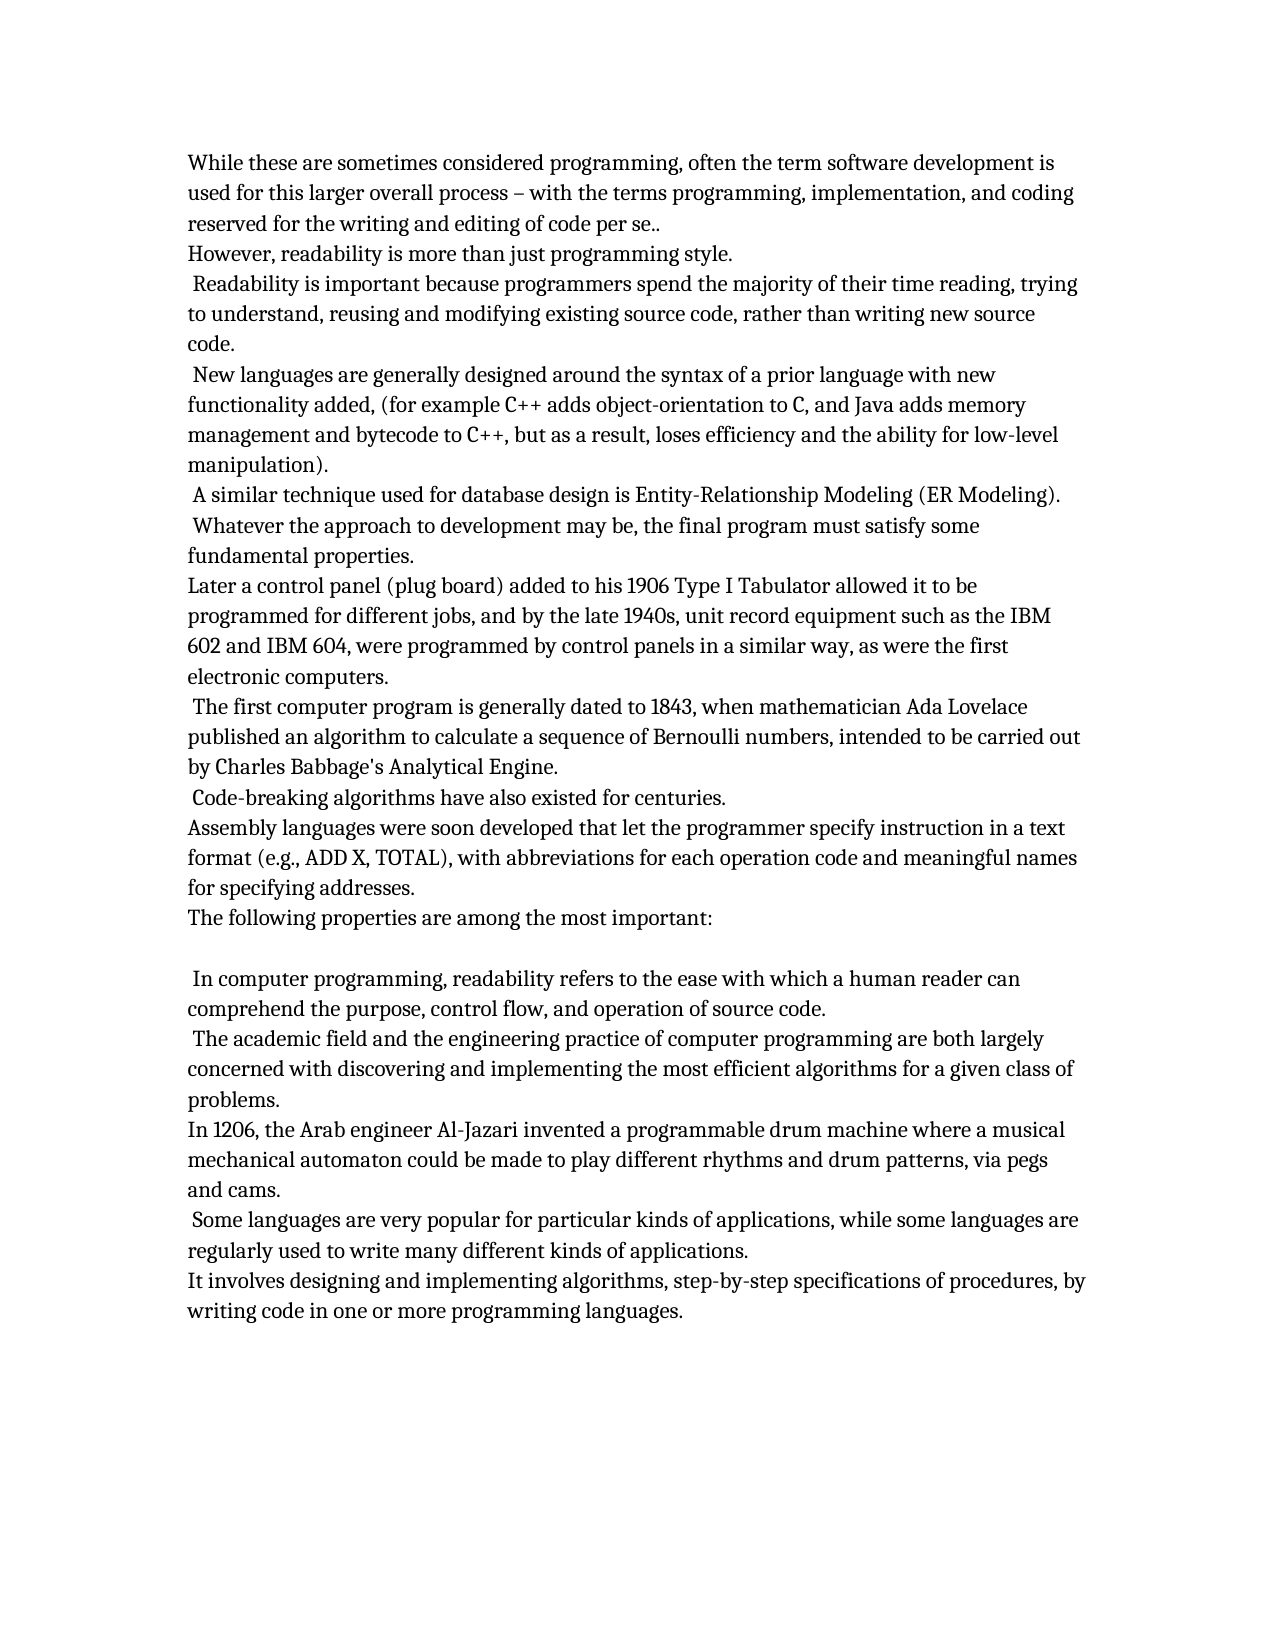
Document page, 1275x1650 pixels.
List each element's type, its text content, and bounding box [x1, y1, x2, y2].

text While these are sometimes considered programming, often the term software development is used for this larger overall process – with the terms programming, implementation, and coding reserved for the writing and editing of code per se.. However, readability is more than just programming style. Readability is important because programmers spend the majority of their time reading, trying to understand, reusing and modifying existing source code, rather than writing new source code. New languages are generally designed around the syntax of a prior language with new functionality added, (for example C++ adds object-orientation to C, and Java adds memory management and bytecode to C++, but as a result, loses efficiency and the ability for low-level manipulation). A similar technique used for database design is Entity-Relationship Modeling (ER Modeling). Whatever the approach to development may be, the final program must satisfy some fundamental properties. Later a control panel (plug board) added to his 1906 Type I Tabulator allowed it to be programmed for different jobs, and by the late 1940s, unit record equipment such as the IBM 602 and IBM 604, were programmed by control panels in a similar way, as were the first electronic computers. The first computer program is generally dated to 1843, when mathematician Ada Lovelace published an algorithm to calculate a sequence of Bernoulli numbers, intended to be carried out by Charles Babbage's Analytical Engine. Code-breaking algorithms have also existed for centuries. Assembly languages were soon developed that let the programmer specify instruction in a text format (e.g., ADD X, TOTAL), with abbreviations for each operation code and meaningful names for specifying addresses. The following properties are among the most important: In computer programming, readability refers to the ease with which a human reader can comprehend the purpose, control flow, and operation of source code. The academic field and the engineering practice of computer programming are both largely concerned with discovering and implementing the most efficient algorithms for a given class of problems. In 1206, the Arab engineer Al-Jazari invented a programmable drum machine where a musical mechanical automaton could be made to play different rhythms and drum patterns, via pegs and cams. Some languages are very popular for particular kinds of applications, while some languages are regularly used to write many different kinds of applications. It involves designing and implementing algorithms, step-by-step specifications of procedures, by writing code in one or more programming languages. [187, 150, 1087, 1324]
